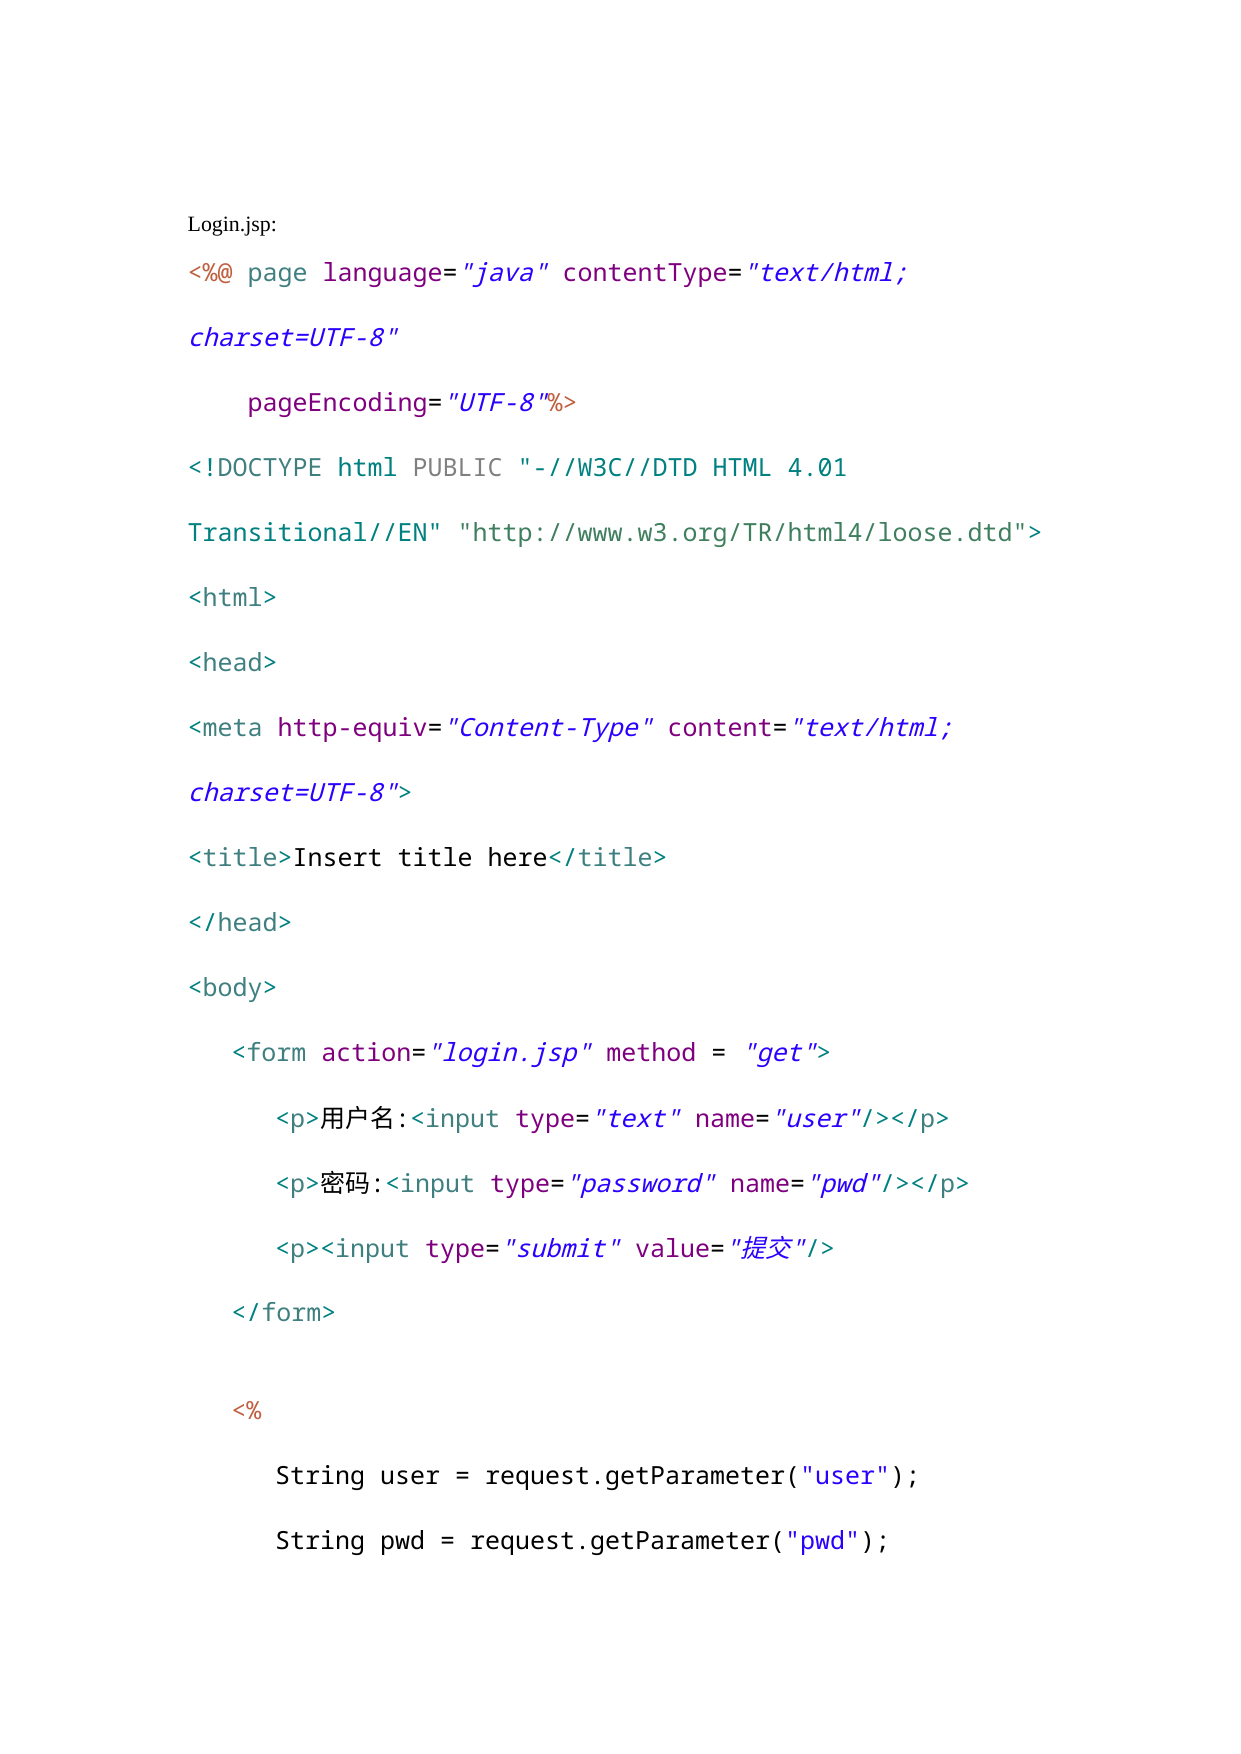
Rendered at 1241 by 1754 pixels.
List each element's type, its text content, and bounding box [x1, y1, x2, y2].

text <p><input type="submit" value="提交"/> [187, 1214, 1053, 1279]
text <!DOCTYPE html PUBLIC "-//W3C//DTD HTML 4.01 Transitional//EN" "http://www.w3.org/TR/html4/loose.dtd"> [187, 434, 1053, 564]
text <title>Insert title here</title> [187, 824, 1053, 889]
text <meta http-equiv="Content-Type" content="text/html; charset=UTF-8"> [187, 694, 1053, 824]
text String pwd = request.getParameter("pwd"); [187, 1507, 1053, 1572]
text String user = request.getParameter("user"); [187, 1442, 1053, 1507]
text <%@ page language="java" contentType="text/html; charset=UTF-8" [187, 239, 1053, 369]
text Login.jsp: [187, 207, 1053, 239]
text <html> [187, 564, 1053, 629]
text <head> [187, 629, 1053, 694]
text <p>密码:<input type="password" name="pwd"/></p> [187, 1149, 1053, 1214]
text <body> [187, 954, 1053, 1019]
text <form action="login.jsp" method = "get"> [187, 1019, 1053, 1084]
text pageEncoding="UTF-8"%> [187, 369, 1053, 434]
text <p>用户名:<input type="text" name="user"/></p> [187, 1084, 1053, 1149]
text <% [187, 1377, 1053, 1442]
text </head> [187, 889, 1053, 954]
text </form> [187, 1279, 1053, 1344]
